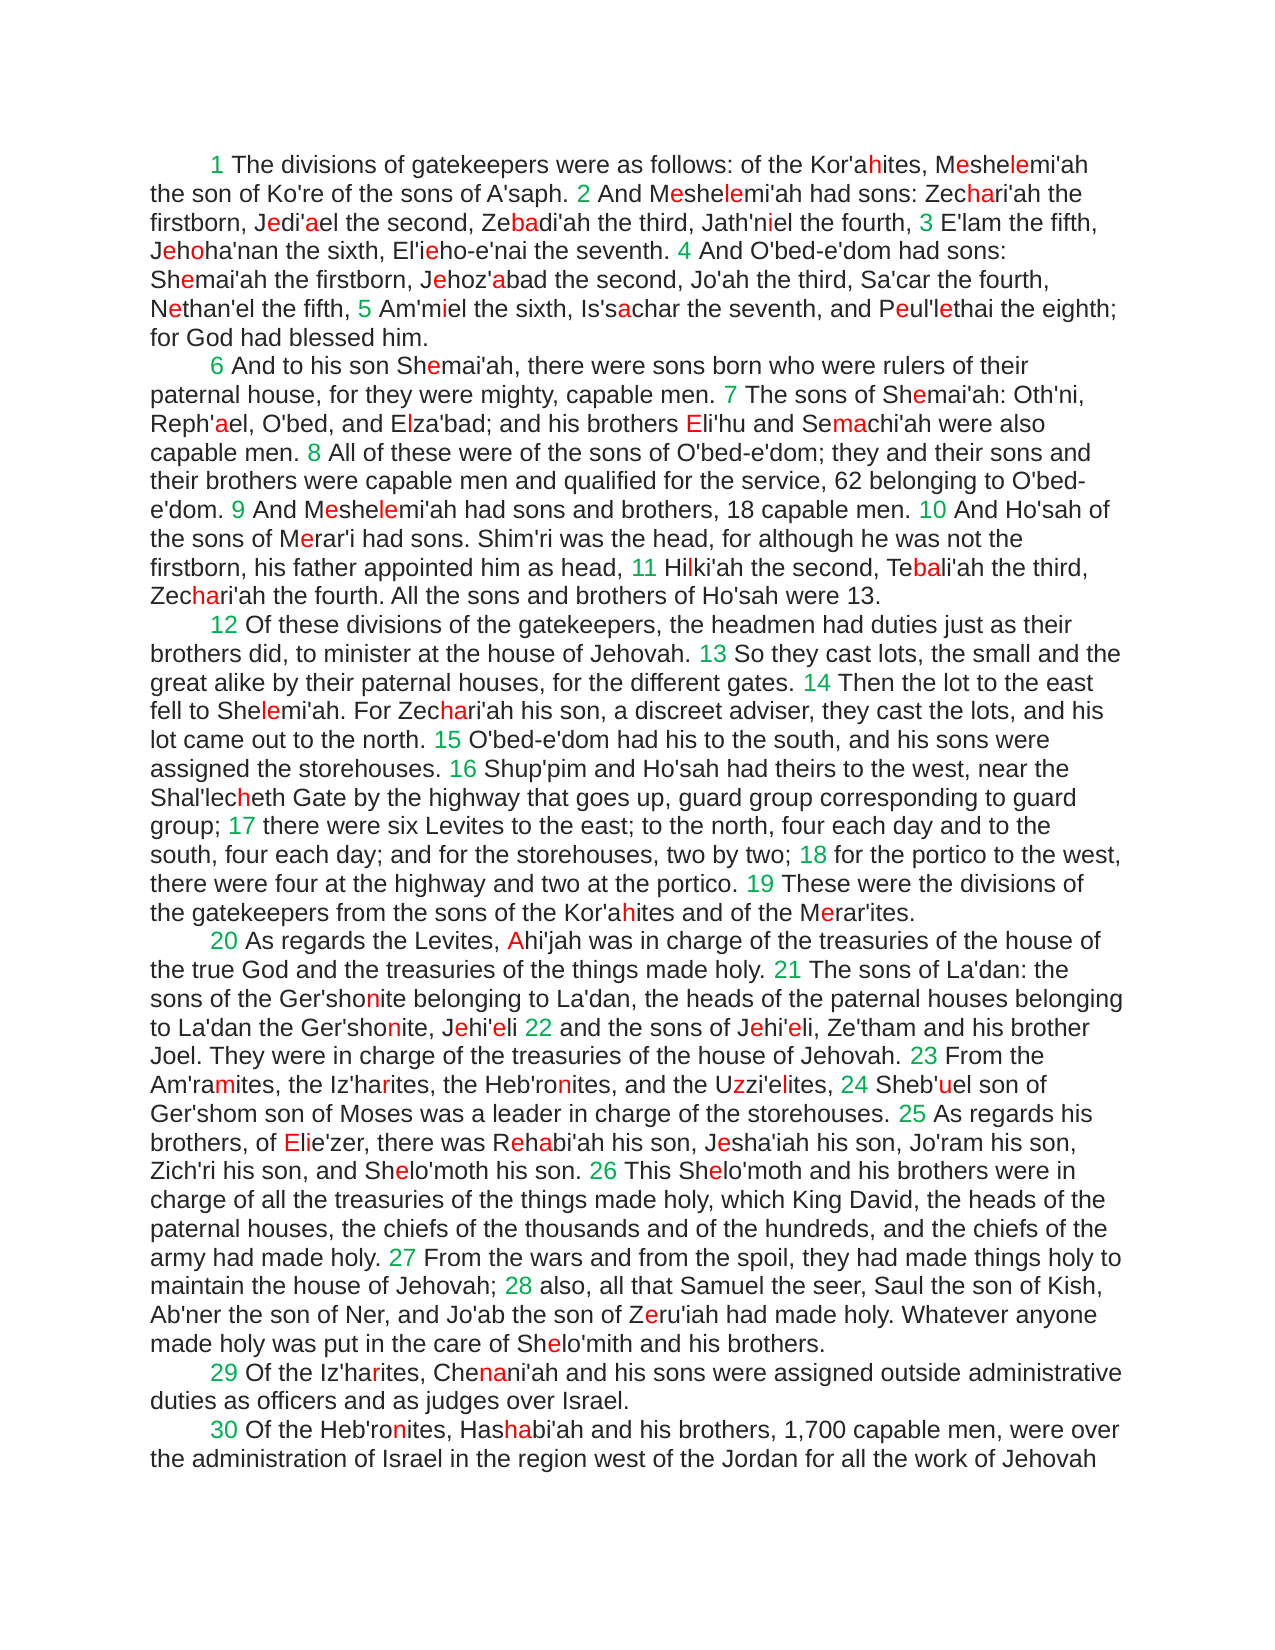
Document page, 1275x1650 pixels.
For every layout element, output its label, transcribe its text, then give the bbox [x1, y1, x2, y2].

text 20 As regards the Levites, Ahiʹjah was in charge of the treasuries of the house of the true God and the treasuries of the things made holy. 21 The sons of Laʹdan: the sons of the Gerʹshonite belonging to Laʹdan, the heads of the paternal houses belonging to Laʹdan the Gerʹshonite, Jehiʹeli 22 and the sons of Jehiʹeli, Zeʹtham and his brother Joel. They were in charge of the treasuries of the house of Jehovah. 23 From the Amʹramites, the Izʹharites, the Hebʹronites, and the Uzziʹelites, 24 Shebʹuel son of Gerʹshom son of Moses was a leader in charge of the storehouses. 25 As regards his brothers, of Elieʹzer, there was Rehabiʹah his son, Jeshaʹiah his son, Joʹram his son, Zichʹri his son, and Sheloʹmoth his son. 26 This Sheloʹmoth and his brothers were in charge of all the treasuries of the things made holy, which King David, the heads of the paternal houses, the chiefs of the thousands and of the hundreds, and the chiefs of the army had made holy. 27 From the wars and from the spoil, they had made things holy to maintain the house of Jehovah; 28 also, all that Samuel the seer, Saul the son of Kish, Abʹner the son of Ner, and Joʹab the son of Zeruʹiah had made holy. Whatever anyone made holy was put in the care of Sheloʹmith and his brothers. [150, 926, 1125, 1357]
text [150, 1415, 1125, 1472]
text 1 The divisions of gatekeepers were as follows: of the Korʹahites, Meshelemiʹah the son of Koʹre of the sons of Aʹsaph. 2 And Meshelemiʹah had sons: Zechariʹah the firstborn, Jediʹael the second, Zebadiʹah the third, Jathʹniel the fourth, 3 Eʹlam the fifth, Jehohaʹnan the sixth, Elʹieho-eʹnai the seventh. 4 And Oʹbed-eʹdom had sons: Shemaiʹah the firstborn, Jehozʹabad the second, Joʹah the third, Saʹcar the fourth, Nethanʹel the fifth, 5 Amʹmiel the sixth, Isʹsachar the seventh, and Peulʹlethai the eighth; for God had blessed him. [150, 150, 1125, 351]
text 6 And to his son Shemaiʹah, there were sons born who were rulers of their paternal house, for they were mighty, capable men. 7 The sons of Shemaiʹah: Othʹni, Rephʹael, Oʹbed, and Elzaʹbad; and his brothers Eliʹhu and Semachiʹah were also capable men. 8 All of these were of the sons of Oʹbed-eʹdom; they and their sons and their brothers were capable men and qualified for the service, 62 belonging to Oʹbed-eʹdom. 9 And Meshelemiʹah had sons and brothers, 18 capable men. 10 And Hoʹsah of the sons of Merarʹi had sons. Shimʹri was the head, for although he was not the firstborn, his father appointed him as head, 11 Hilkiʹah the second, Tebaliʹah the third, Zechariʹah the fourth. All the sons and brothers of Hoʹsah were 13. [150, 351, 1125, 610]
text 29 Of the Izʹharites, Chenaniʹah and his sons were assigned outside administrative duties as officers and as judges over Israel. [150, 1357, 1125, 1415]
text 12 Of these divisions of the gatekeepers, the headmen had duties just as their brothers did, to minister at the house of Jehovah. 13 So they cast lots, the small and the great alike by their paternal houses, for the different gates. 14 Then the lot to the east fell to Shelemiʹah. For Zechariʹah his son, a discreet adviser, they cast the lots, and his lot came out to the north. 15 Oʹbed-eʹdom had his to the south, and his sons were assigned the storehouses. 16 Shupʹpim and Hoʹsah had theirs to the west, near the Shalʹlecheth Gate by the highway that goes up, guard group corresponding to guard group; 17 there were six Levites to the east; to the north, four each day and to the south, four each day; and for the storehouses, two by two; 18 for the portico to the west, there were four at the highway and two at the portico. 19 These were the divisions of the gatekeepers from the sons of the Korʹahites and of the Merarʹites. [150, 610, 1125, 926]
